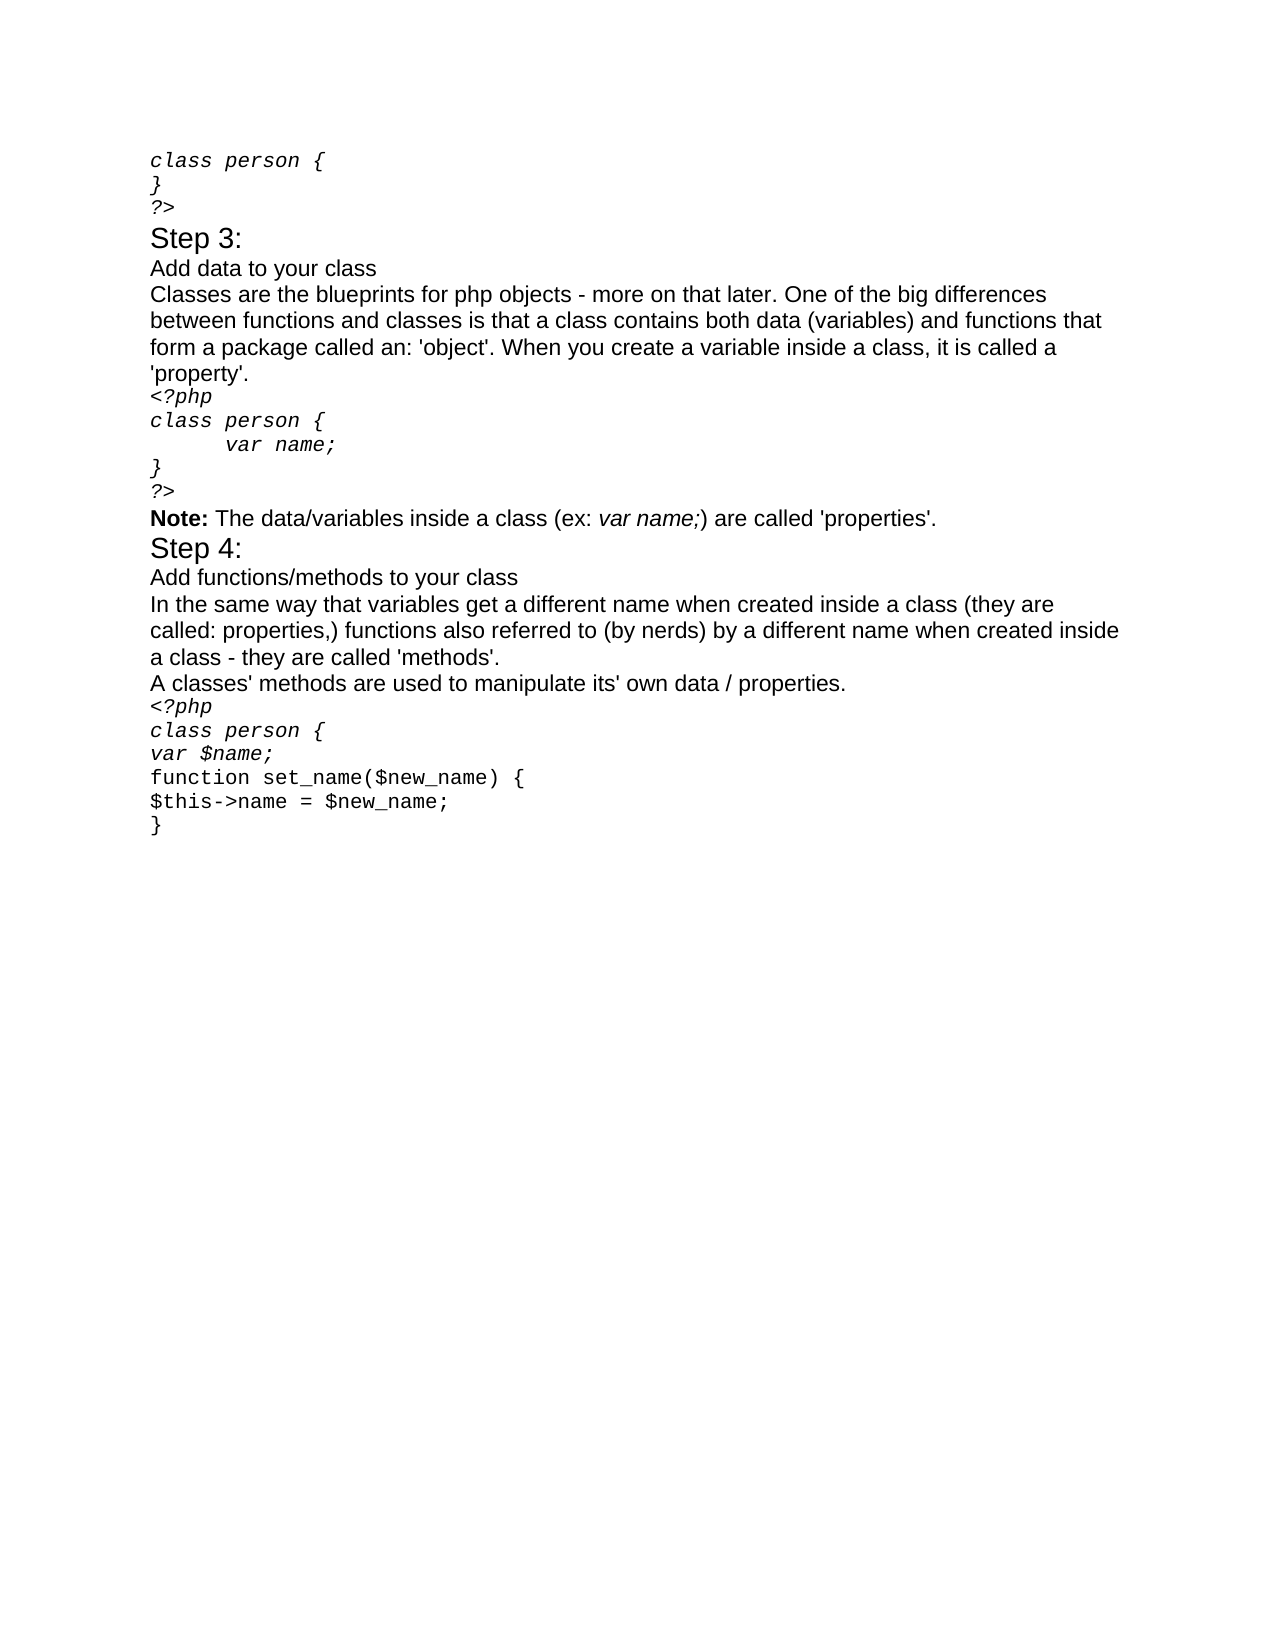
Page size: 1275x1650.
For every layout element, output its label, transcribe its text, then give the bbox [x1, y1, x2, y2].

text } [150, 174, 1125, 197]
text } [150, 814, 1125, 838]
text class person { [150, 720, 1125, 743]
text class person { [150, 410, 1125, 433]
text A classes' methods are used to manipulate its' own data / properties. [150, 670, 1125, 696]
text var name; [150, 433, 1125, 457]
text In the same way that variables get a different name when created inside a class (they are called: properties,) functions also referred to (by nerds) by a different name when created inside a class - they are called 'methods'. [150, 591, 1125, 670]
text Add functions/methods to your class [150, 564, 1125, 591]
text function set_name($new_name) { [150, 767, 1125, 791]
text <?php [150, 696, 1125, 720]
text $this->name = $new_name; [150, 791, 1125, 814]
text Classes are the blueprints for php objects - more on that later. One of the big differences between functions and classes is that a class contains both data (variables) and functions that form a package called an: 'object'. When you create a variable inside a class, it is called a 'property'. [150, 281, 1125, 386]
text Step 4: [150, 531, 1125, 564]
text <?php [150, 386, 1125, 410]
text } [150, 457, 1125, 481]
text Note: The data/variables inside a class (ex: var name;) are called 'properties'. [150, 504, 1125, 531]
text var $name; [150, 743, 1125, 767]
text ?> [150, 197, 1125, 221]
text Step 3: [150, 221, 1125, 254]
text Add data to your class [150, 254, 1125, 281]
text ?> [150, 481, 1125, 504]
text class person { [150, 150, 1125, 174]
